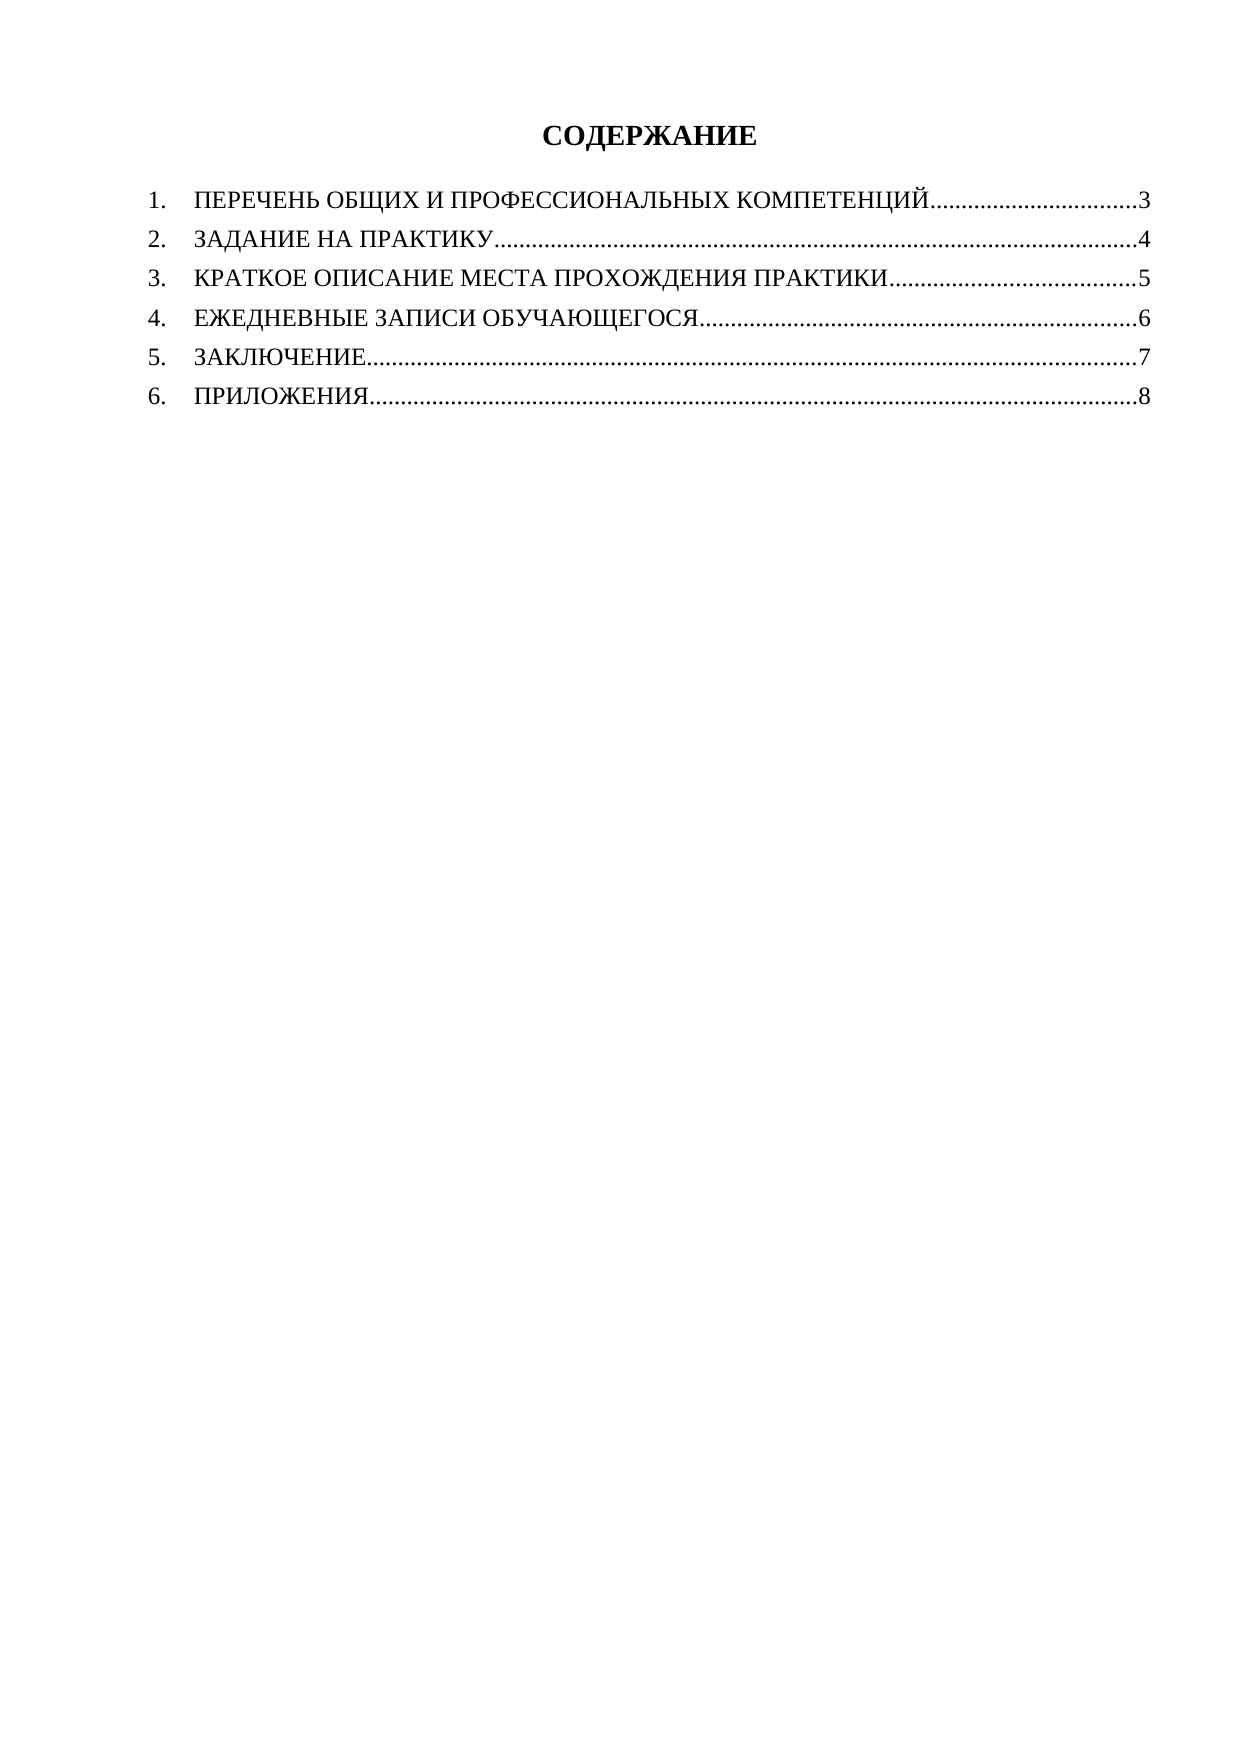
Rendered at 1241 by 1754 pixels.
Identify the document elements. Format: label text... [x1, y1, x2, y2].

text 4. ЕЖЕДНЕВНЫЕ ЗАПИСИ ОБУЧАЮЩЕГОСЯ 6 [699, 303, 1152, 331]
text 5. ЗАКЛЮЧЕНИЕ 7 [148, 342, 194, 371]
text 6. ПРИЛОЖЕНИЯ 8 [369, 381, 1152, 410]
text СОДЕРЖАНИЕ [148, 118, 1152, 152]
text 2. ЗАДАНИЕ НА ПРАКТИКУ 4 [494, 224, 1152, 253]
text 1. ПЕРЕЧЕНЬ ОБЩИХ И ПРОФЕССИОНАЛЬНЫХ КОМПЕТЕНЦИЙ 3 [930, 185, 1152, 214]
text 3. КРАТКОЕ ОПИСАНИЕ МЕСТА ПРОХОЖДЕНИЯ ПРАКТИКИ 5 [148, 263, 1152, 292]
text 5. ЗАКЛЮЧЕНИЕ 7 [366, 342, 1152, 371]
text 6. ПРИЛОЖЕНИЯ 8 [148, 381, 194, 410]
